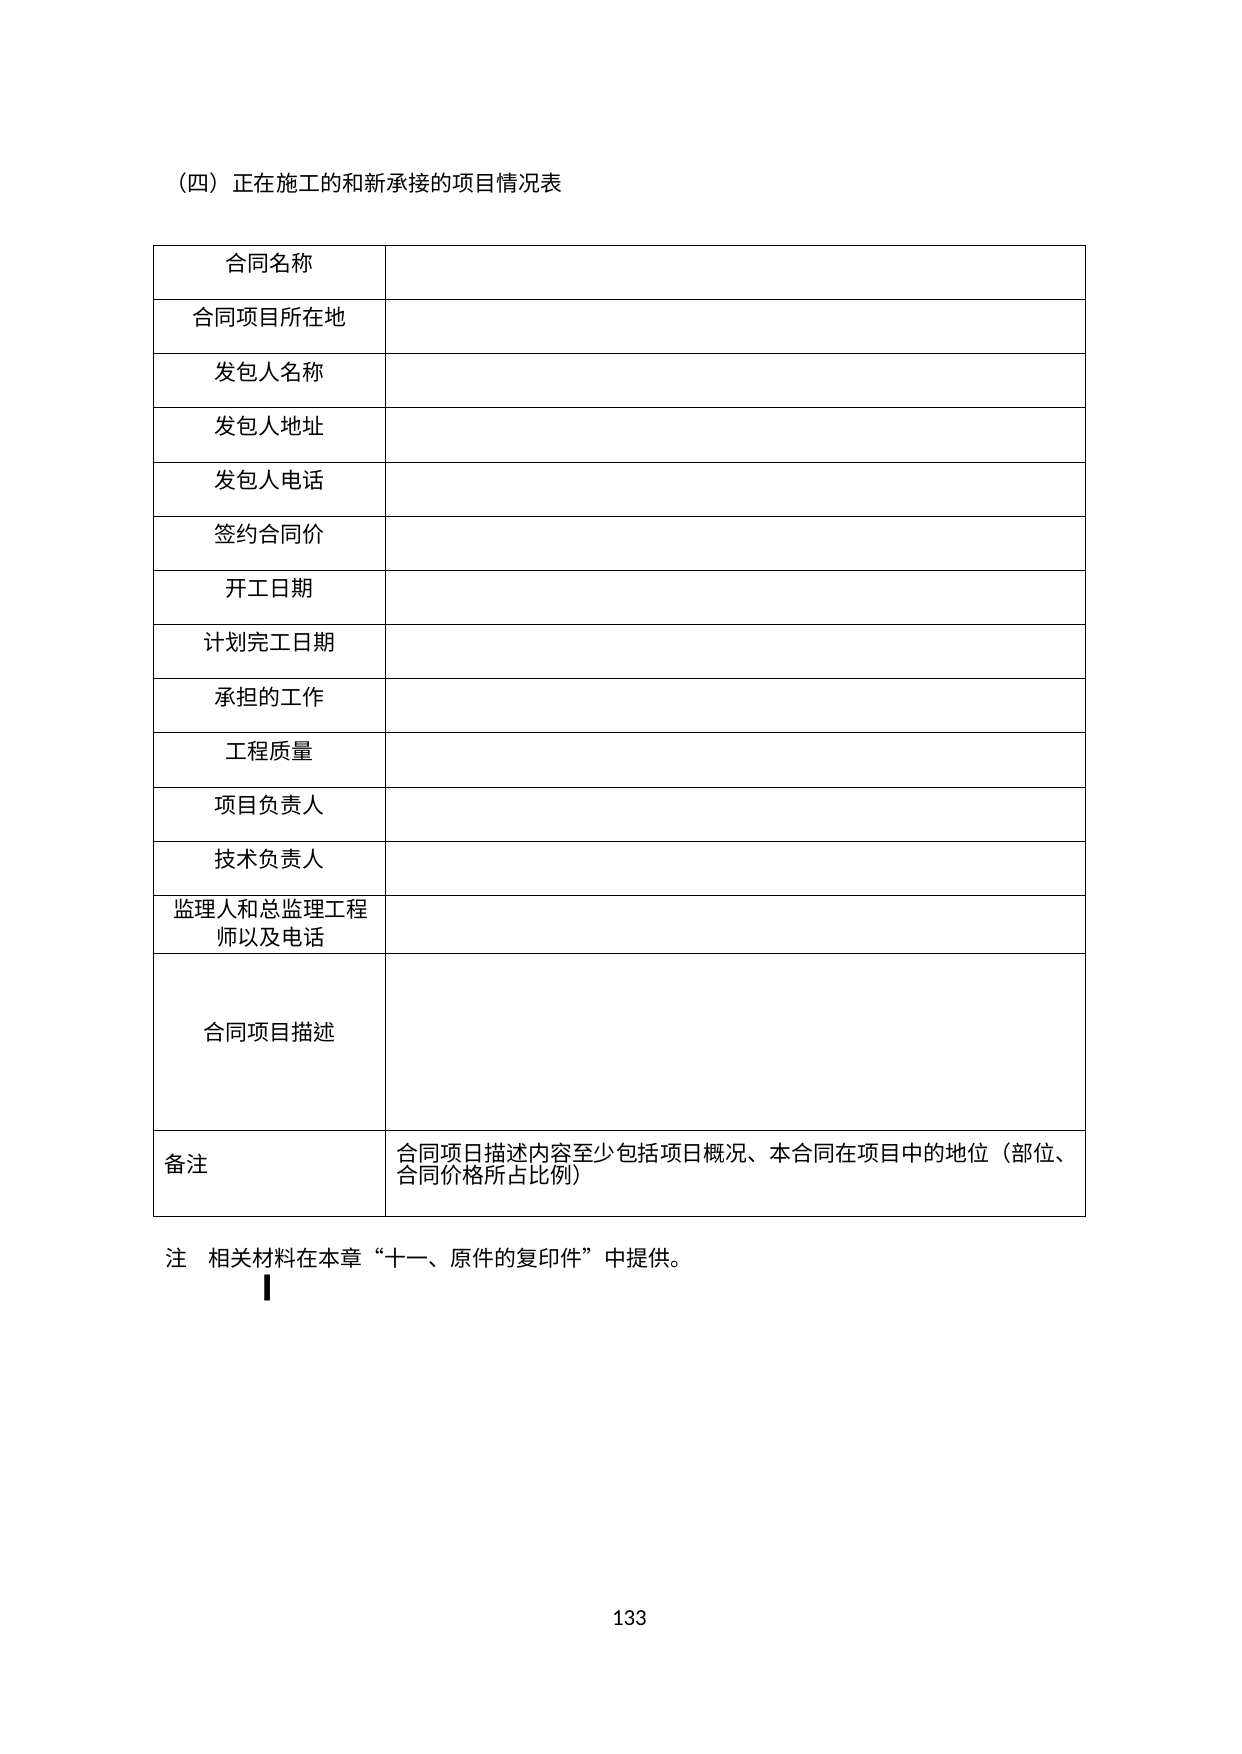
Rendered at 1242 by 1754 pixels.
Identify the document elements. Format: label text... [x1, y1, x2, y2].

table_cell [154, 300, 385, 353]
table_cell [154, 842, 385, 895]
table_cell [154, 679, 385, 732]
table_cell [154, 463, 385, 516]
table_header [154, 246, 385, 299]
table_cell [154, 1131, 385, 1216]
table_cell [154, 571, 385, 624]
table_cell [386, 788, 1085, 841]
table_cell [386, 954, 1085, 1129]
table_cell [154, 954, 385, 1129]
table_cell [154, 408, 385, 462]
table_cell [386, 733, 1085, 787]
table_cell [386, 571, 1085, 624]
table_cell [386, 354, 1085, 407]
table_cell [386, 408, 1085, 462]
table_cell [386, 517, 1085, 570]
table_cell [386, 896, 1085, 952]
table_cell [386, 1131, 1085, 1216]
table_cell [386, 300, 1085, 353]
text （四）正在施工的和新承接的项目情况表 [166, 160, 1102, 193]
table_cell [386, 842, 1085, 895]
text 注 相关材料在本章“十一、原件的复印件”中提供。 [166, 1242, 1102, 1273]
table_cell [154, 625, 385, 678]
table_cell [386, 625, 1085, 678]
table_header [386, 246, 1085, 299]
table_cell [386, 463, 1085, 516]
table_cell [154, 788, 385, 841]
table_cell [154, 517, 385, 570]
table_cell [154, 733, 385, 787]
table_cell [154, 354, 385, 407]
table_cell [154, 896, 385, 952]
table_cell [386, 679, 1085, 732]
text ┃ [256, 1273, 1102, 1301]
